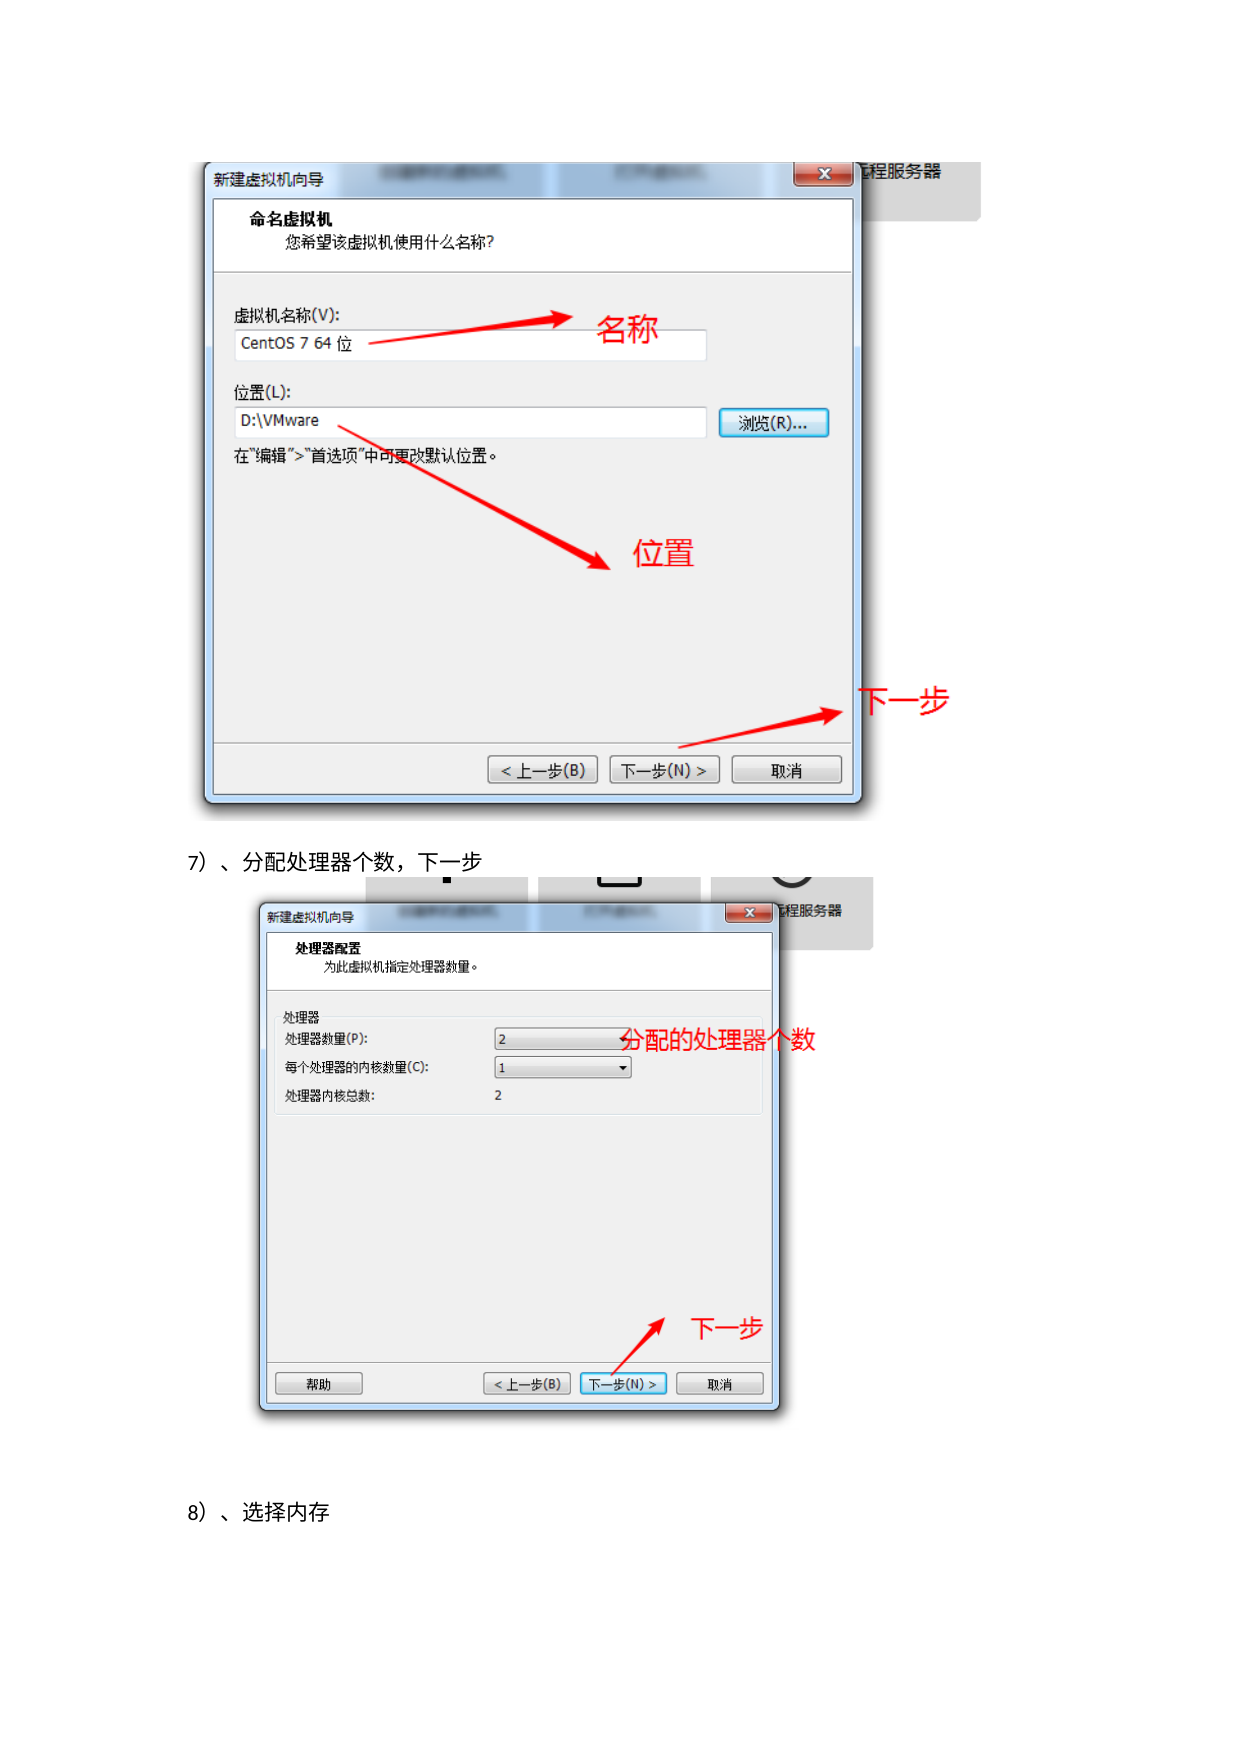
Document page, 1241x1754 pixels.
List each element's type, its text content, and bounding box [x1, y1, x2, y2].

text 8）、选择内存 [187, 1494, 1053, 1527]
text 7）、分配处理器个数，下一步 [187, 844, 1053, 877]
picture [187, 162, 1053, 821]
picture [187, 877, 1053, 1482]
